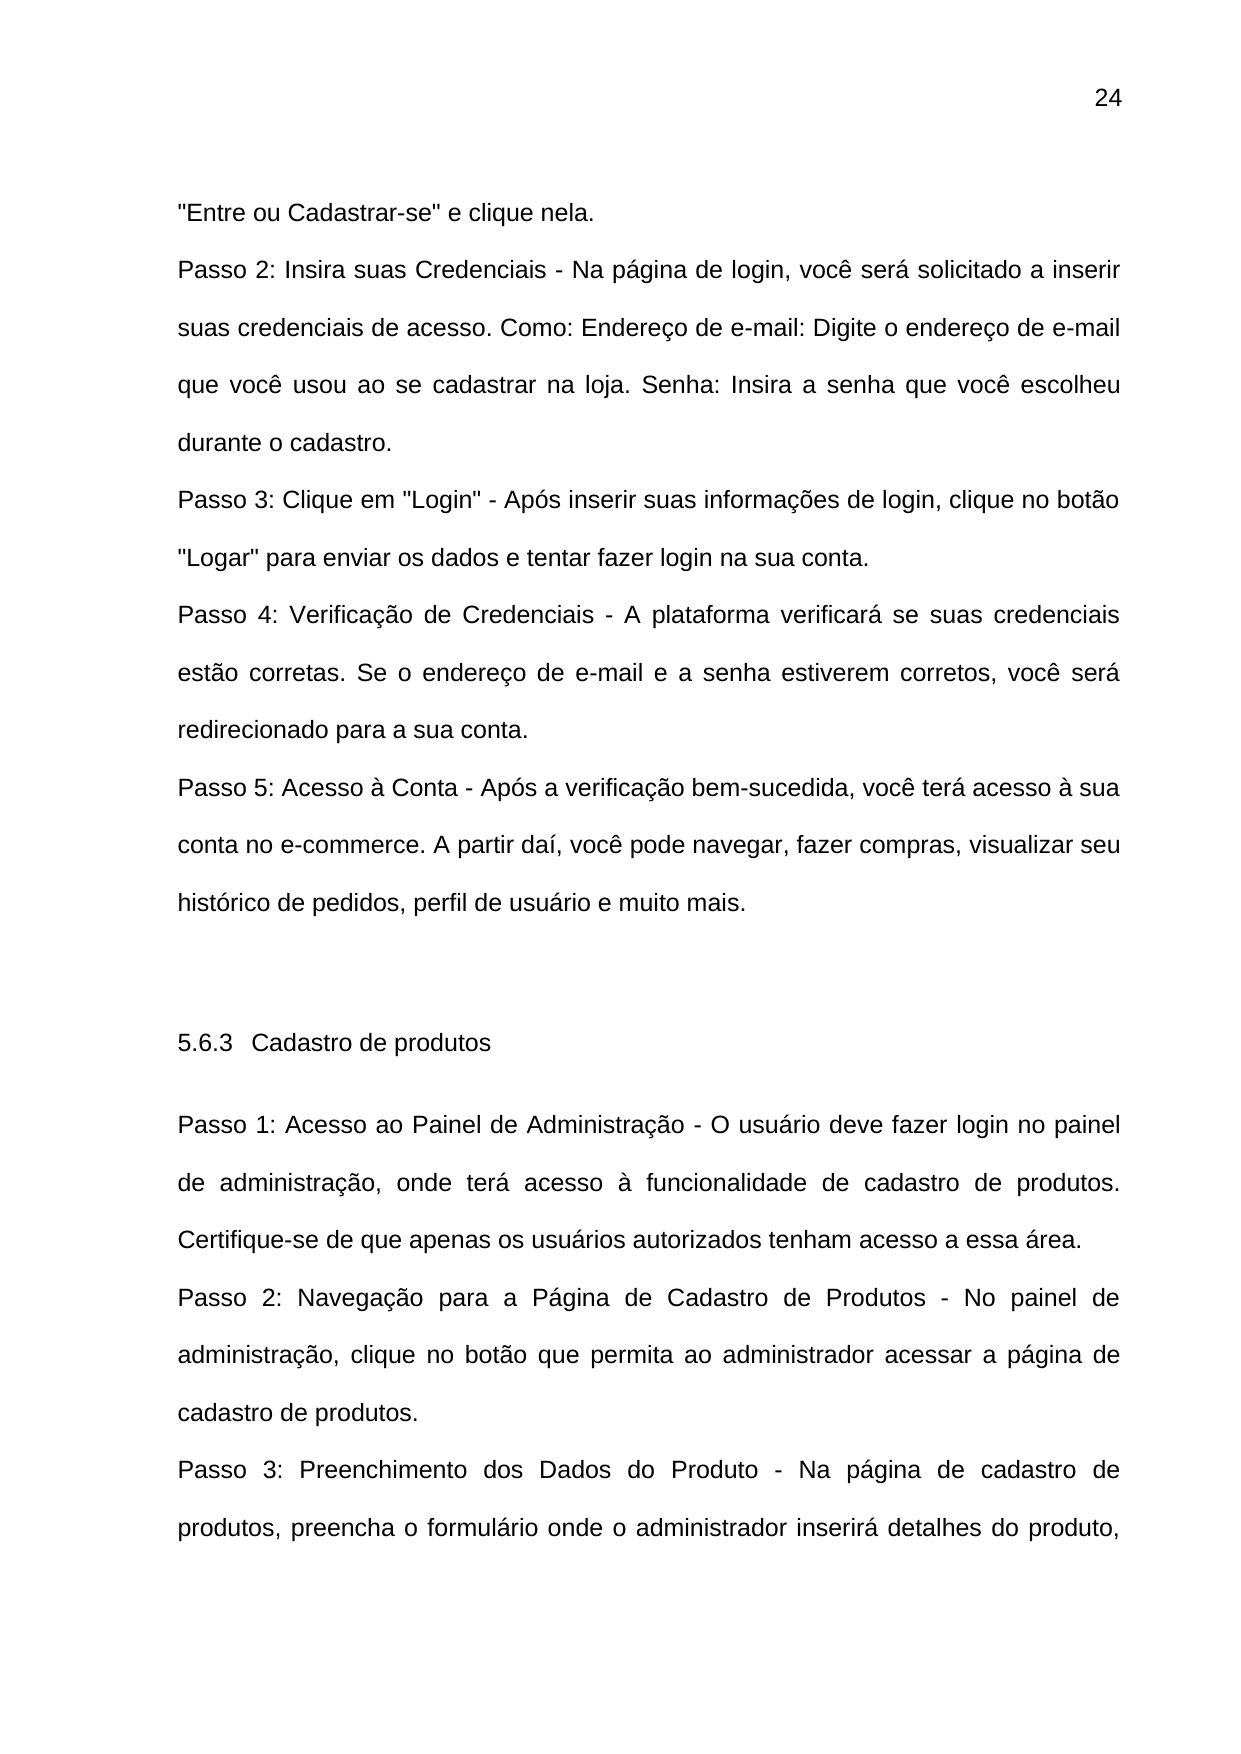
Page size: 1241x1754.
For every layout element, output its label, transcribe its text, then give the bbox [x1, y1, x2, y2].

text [177, 1455, 1122, 1541]
text Passo 3: Clique em "Login" - Após inserir suas informações de login, clique no botão "Logar" para enviar os dados e tentar fazer login na sua conta. [177, 485, 1122, 571]
text Passo 4: Verificação de Credenciais - A plataforma verificará se suas credenciais estão corretas. Se o endereço de e-mail e a senha estiverem corretos, você será redirecionado para a sua conta. [177, 600, 1122, 744]
subtitle Cadastro de produtos [177, 1028, 1122, 1056]
text Passo 5: Acesso à Conta - Após a verificação bem-sucedida, você terá acesso à sua conta no e-commerce. A partir daí, você pode navegar, fazer compras, visualizar seu histórico de pedidos, perfil de usuário e muito mais. [177, 773, 1122, 916]
text Passo 2: Navegação para a Página de Cadastro de Produtos - No painel de administração, clique no botão que permita ao administrador acessar a página de cadastro de produtos. [177, 1283, 1122, 1426]
text Passo 1: Acesso ao Painel de Administração - O usuário deve fazer login no painel de administração, onde terá acesso à funcionalidade de cadastro de produtos. Certifique-se de que apenas os usuários autorizados tenham acesso a essa área. [177, 1110, 1122, 1254]
text Passo 2: Insira suas Credenciais - Na página de login, você será solicitado a inserir suas credenciais de acesso. Como: Endereço de e-mail: Digite o endereço de e-mail que você usou ao se cadastrar na loja. Senha: Insira a senha que você escolheu durante o cadastro. [177, 255, 1122, 456]
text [177, 198, 1122, 226]
